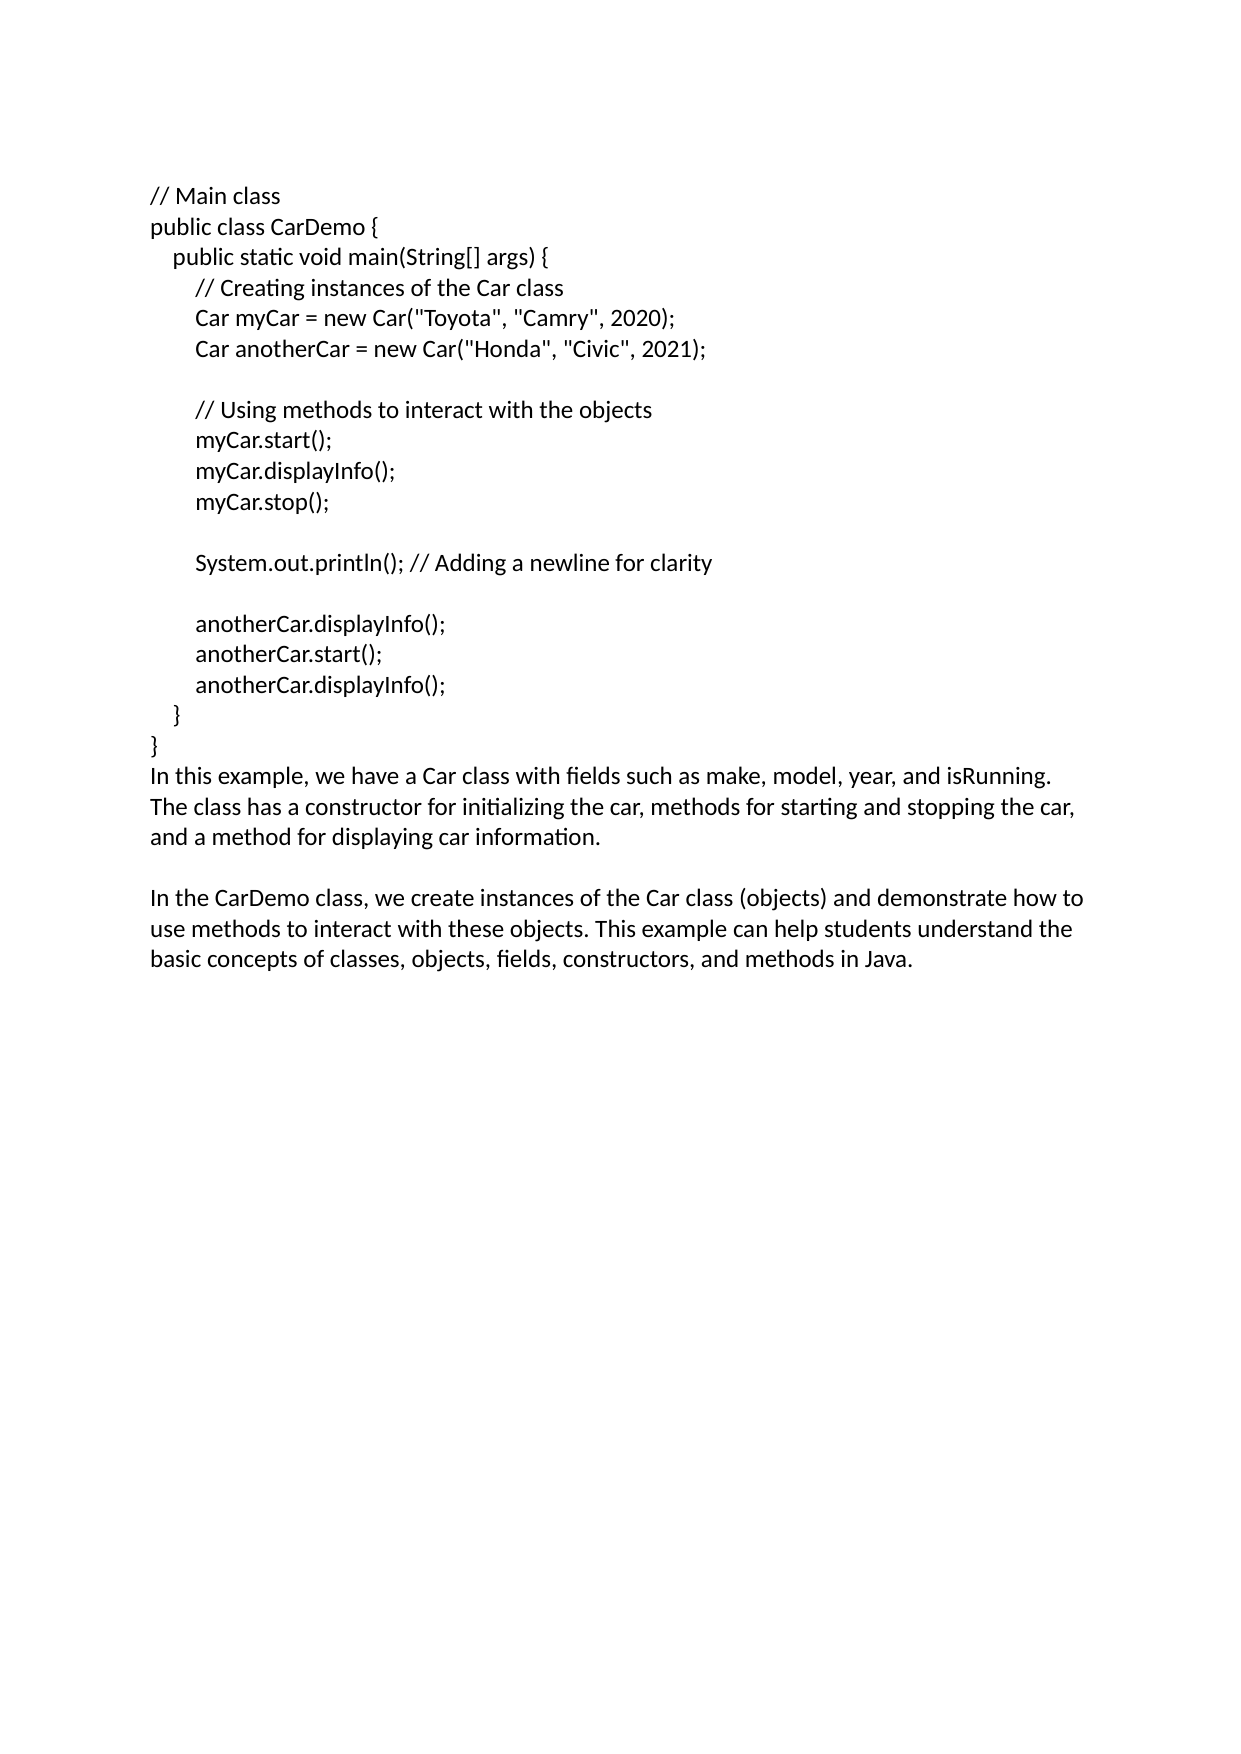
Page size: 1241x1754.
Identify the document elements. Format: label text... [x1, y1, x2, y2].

text // Main class [150, 181, 1090, 211]
text public class CarDemo { [150, 211, 1090, 242]
text System.out.println(); // Adding a newline for clarity [150, 547, 1090, 577]
text In this example, we have a Car class with fields such as make, model, year, and isRunning. The class has a constructor for initializing the car, methods for starting and stopping the car, and a method for displaying car information. [150, 760, 1090, 852]
text } [150, 730, 1090, 760]
text public static void main(String[] args) { [150, 242, 1090, 272]
text myCar.start(); [150, 425, 1090, 455]
text anotherCar.displayInfo(); [150, 669, 1090, 699]
text } [150, 699, 1090, 730]
text myCar.stop(); [150, 486, 1090, 516]
text // Creating instances of the Car class [150, 272, 1090, 303]
text // Using methods to interact with the objects [150, 394, 1090, 425]
text Car myCar = new Car("Toyota", "Camry", 2020); [150, 303, 1090, 333]
text myCar.displayInfo(); [150, 455, 1090, 486]
text In the CarDemo class, we create instances of the Car class (objects) and demonstrate how to use methods to interact with these objects. This example can help students understand the basic concepts of classes, objects, fields, constructors, and methods in Java. [150, 882, 1090, 974]
text anotherCar.displayInfo(); [150, 608, 1090, 638]
text Car anotherCar = new Car("Honda", "Civic", 2021); [150, 333, 1090, 364]
text anotherCar.start(); [150, 638, 1090, 669]
